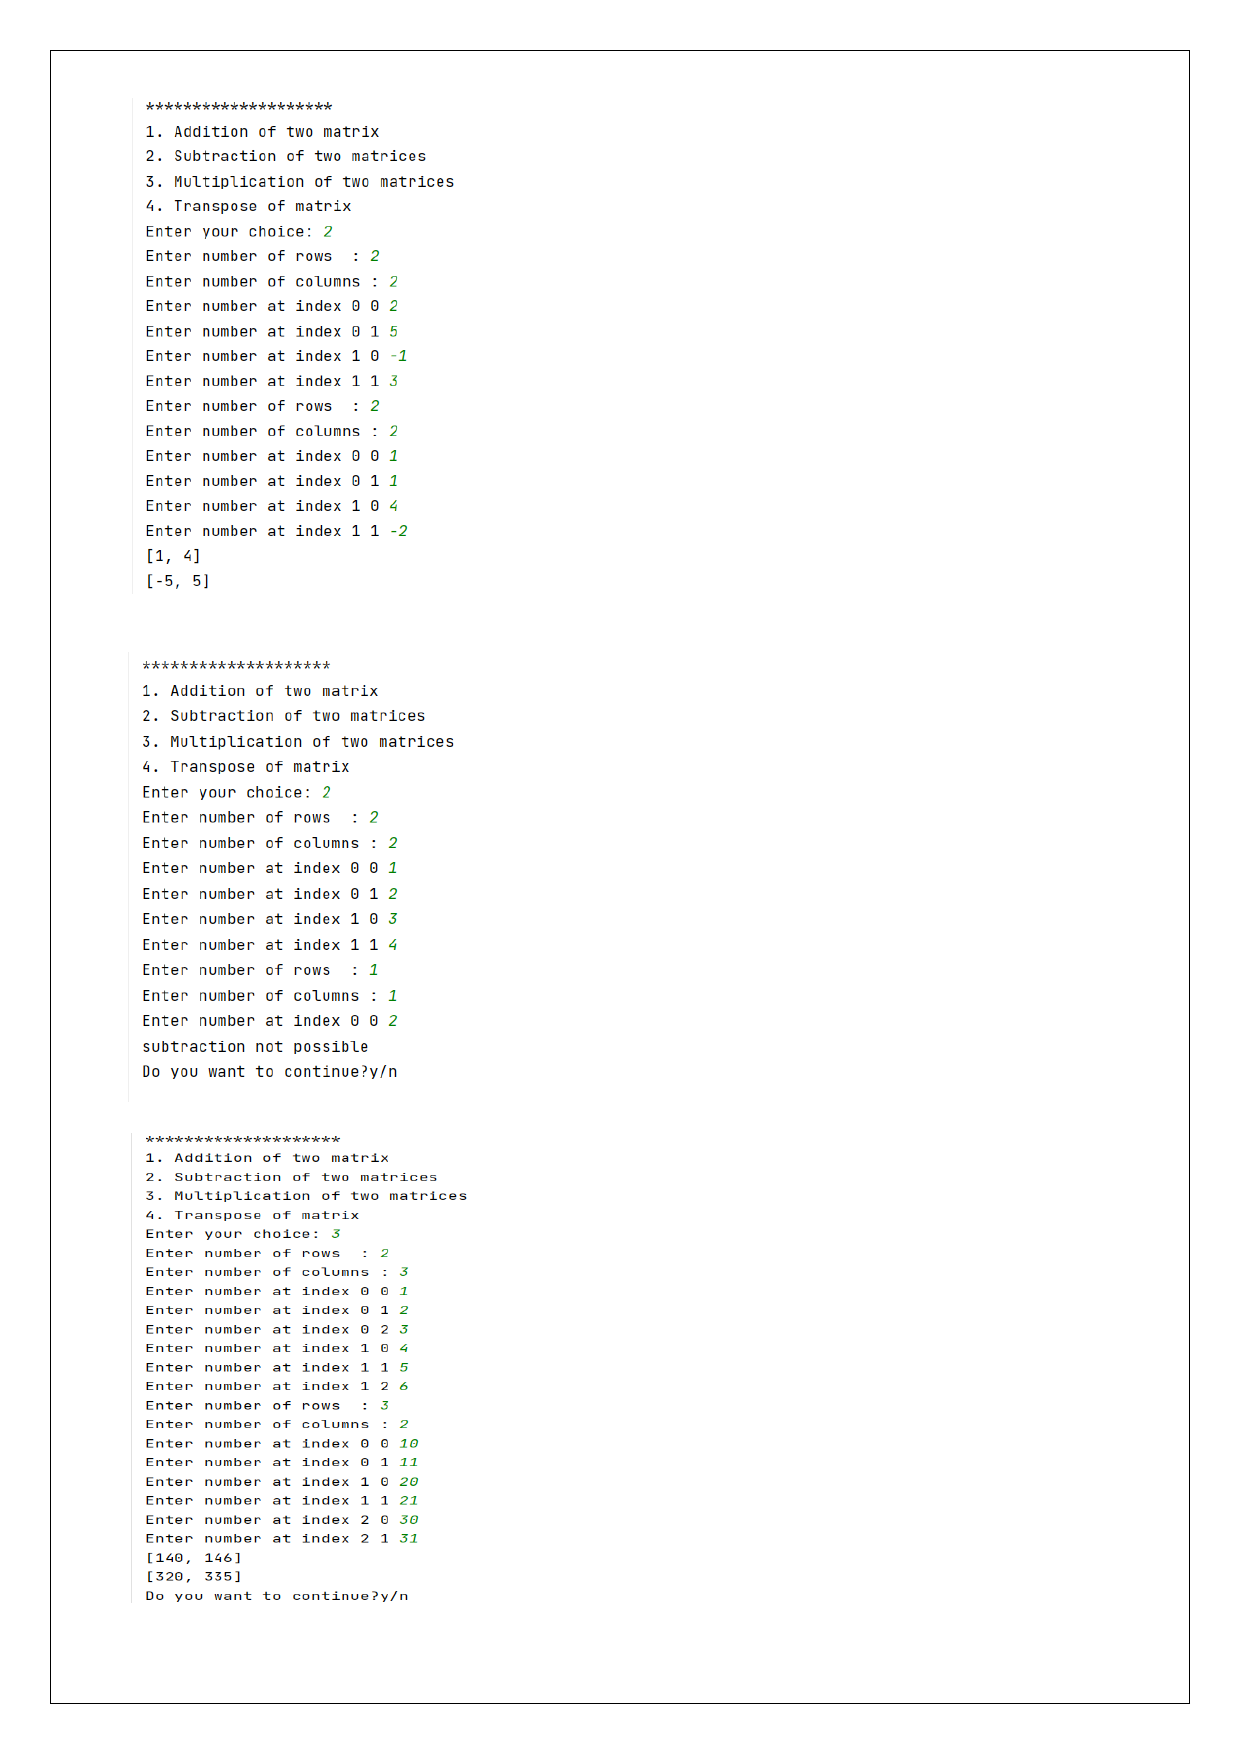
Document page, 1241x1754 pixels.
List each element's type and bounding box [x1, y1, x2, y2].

picture [128, 652, 1069, 1102]
picture [131, 1133, 1072, 1603]
picture [132, 98, 1073, 594]
